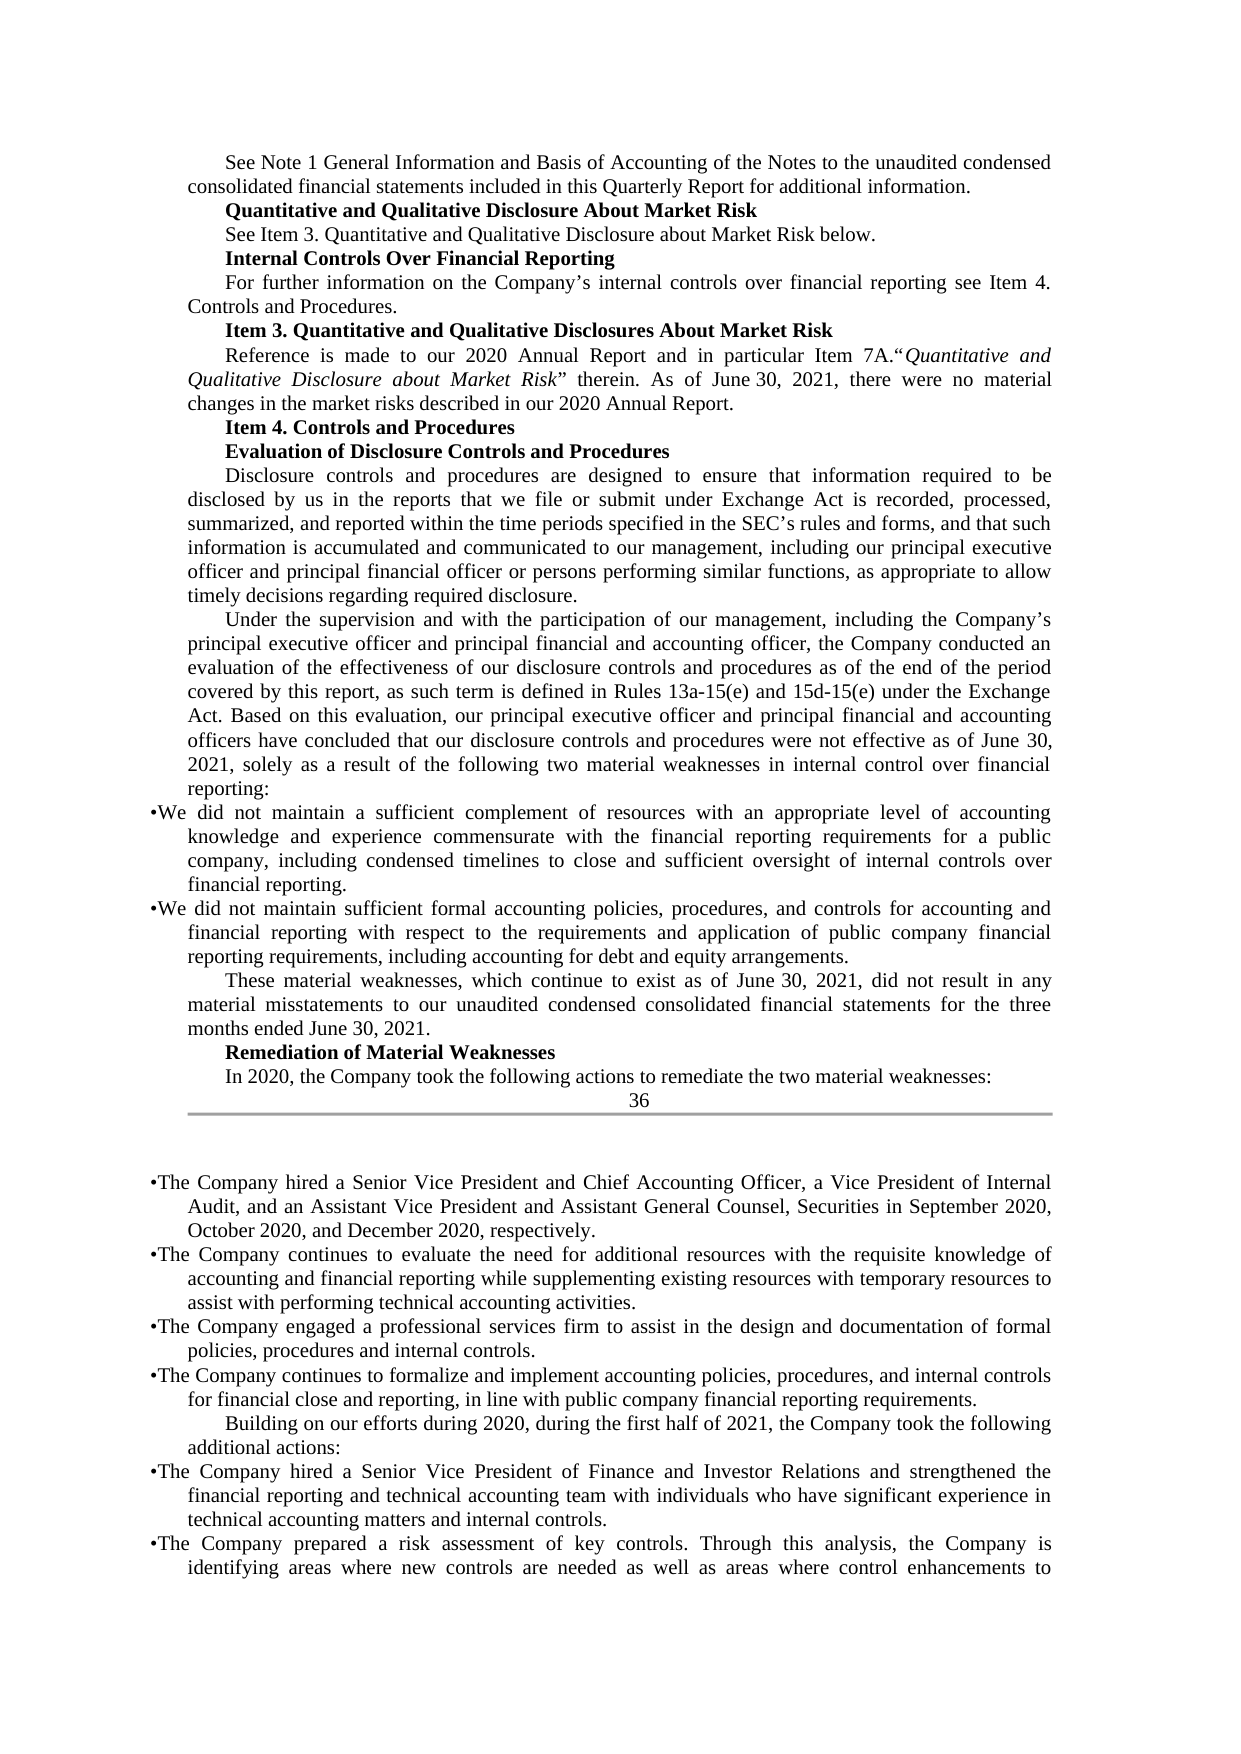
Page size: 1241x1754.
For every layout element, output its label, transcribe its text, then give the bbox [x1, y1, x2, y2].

text For further information on the Company’s internal controls over financial reporting see Item 4. Controls and Procedures. [187, 270, 1053, 318]
text Reference is made to our 2020 Annual Report and in particular Item 7A.“Quantitative and Qualitative Disclosure about Market Risk” therein. As of June 30, 2021, there were no material changes in the market risks described in our 2020 Annual Report. [187, 342, 1053, 415]
text See Item 3. Quantitative and Qualitative Disclosure about Market Risk below. [187, 222, 1053, 246]
text •We did not maintain sufficient formal accounting policies, procedures, and controls for accounting and financial reporting with respect to the requirements and application of public company financial reporting requirements, including accounting for debt and equity arrangements. [150, 896, 1053, 968]
text 36 [187, 1088, 1053, 1112]
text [150, 1531, 1053, 1579]
text See Note 1 General Information and Basis of Accounting of the Notes to the unaudited condensed consolidated financial statements included in this Quarterly Report for additional information. [187, 150, 1053, 198]
text Evaluation of Disclosure Controls and Procedures [187, 439, 1053, 463]
text Item 3. Quantitative and Qualitative Disclosures About Market Risk [187, 318, 1053, 342]
text •We did not maintain a sufficient complement of resources with an appropriate level of accounting knowledge and experience commensurate with the financial reporting requirements for a public company, including condensed timelines to close and sufficient oversight of internal controls over financial reporting. [150, 800, 1053, 896]
text •The Company continues to formalize and implement accounting policies, procedures, and internal controls for financial close and reporting, in line with public company financial reporting requirements. [150, 1362, 1053, 1411]
text •The Company hired a Senior Vice President of Finance and Investor Relations and strengthened the financial reporting and technical accounting team with individuals who have significant experience in technical accounting matters and internal controls. [150, 1459, 1053, 1531]
text Quantitative and Qualitative Disclosure About Market Risk [187, 198, 1053, 222]
text •The Company continues to evaluate the need for additional resources with the requisite knowledge of accounting and financial reporting while supplementing existing resources with temporary resources to assist with performing technical accounting activities. [150, 1242, 1053, 1314]
text Item 4. Controls and Procedures [187, 415, 1053, 439]
text Remediation of Material Weaknesses [187, 1040, 1053, 1064]
text Under the supervision and with the participation of our management, including the Company’s principal executive officer and principal financial and accounting officer, the Company conducted an evaluation of the effectiveness of our disclosure controls and procedures as of the end of the period covered by this report, as such term is defined in Rules 13a-15(e) and 15d-15(e) under the Exchange Act. Based on this evaluation, our principal executive officer and principal financial and accounting officers have concluded that our disclosure controls and procedures were not effective as of June 30, 2021, solely as a result of the following two material weaknesses in internal control over financial reporting: [187, 607, 1053, 800]
text Disclosure controls and procedures are designed to ensure that information required to be disclosed by us in the reports that we file or submit under Exchange Act is recorded, processed, summarized, and reported within the time periods specified in the SEC’s rules and forms, and that such information is accumulated and communicated to our management, including our principal executive officer and principal financial officer or persons performing similar functions, as appropriate to allow timely decisions regarding required disclosure. [187, 463, 1053, 607]
text In 2020, the Company took the following actions to remediate the two material weaknesses: [187, 1064, 1053, 1088]
text •The Company engaged a professional services firm to assist in the design and documentation of formal policies, procedures and internal controls. [150, 1314, 1053, 1362]
text These material weaknesses, which continue to exist as of June 30, 2021, did not result in any material misstatements to our unaudited condensed consolidated financial statements for the three months ended June 30, 2021. [187, 968, 1053, 1040]
text Internal Controls Over Financial Reporting [187, 246, 1053, 270]
text •The Company hired a Senior Vice President and Chief Accounting Officer, a Vice President of Internal Audit, and an Assistant Vice President and Assistant General Counsel, Securities in September 2020, October 2020, and December 2020, respectively. [150, 1170, 1053, 1242]
text Building on our efforts during 2020, during the first half of 2021, the Company took the following additional actions: [187, 1411, 1053, 1459]
